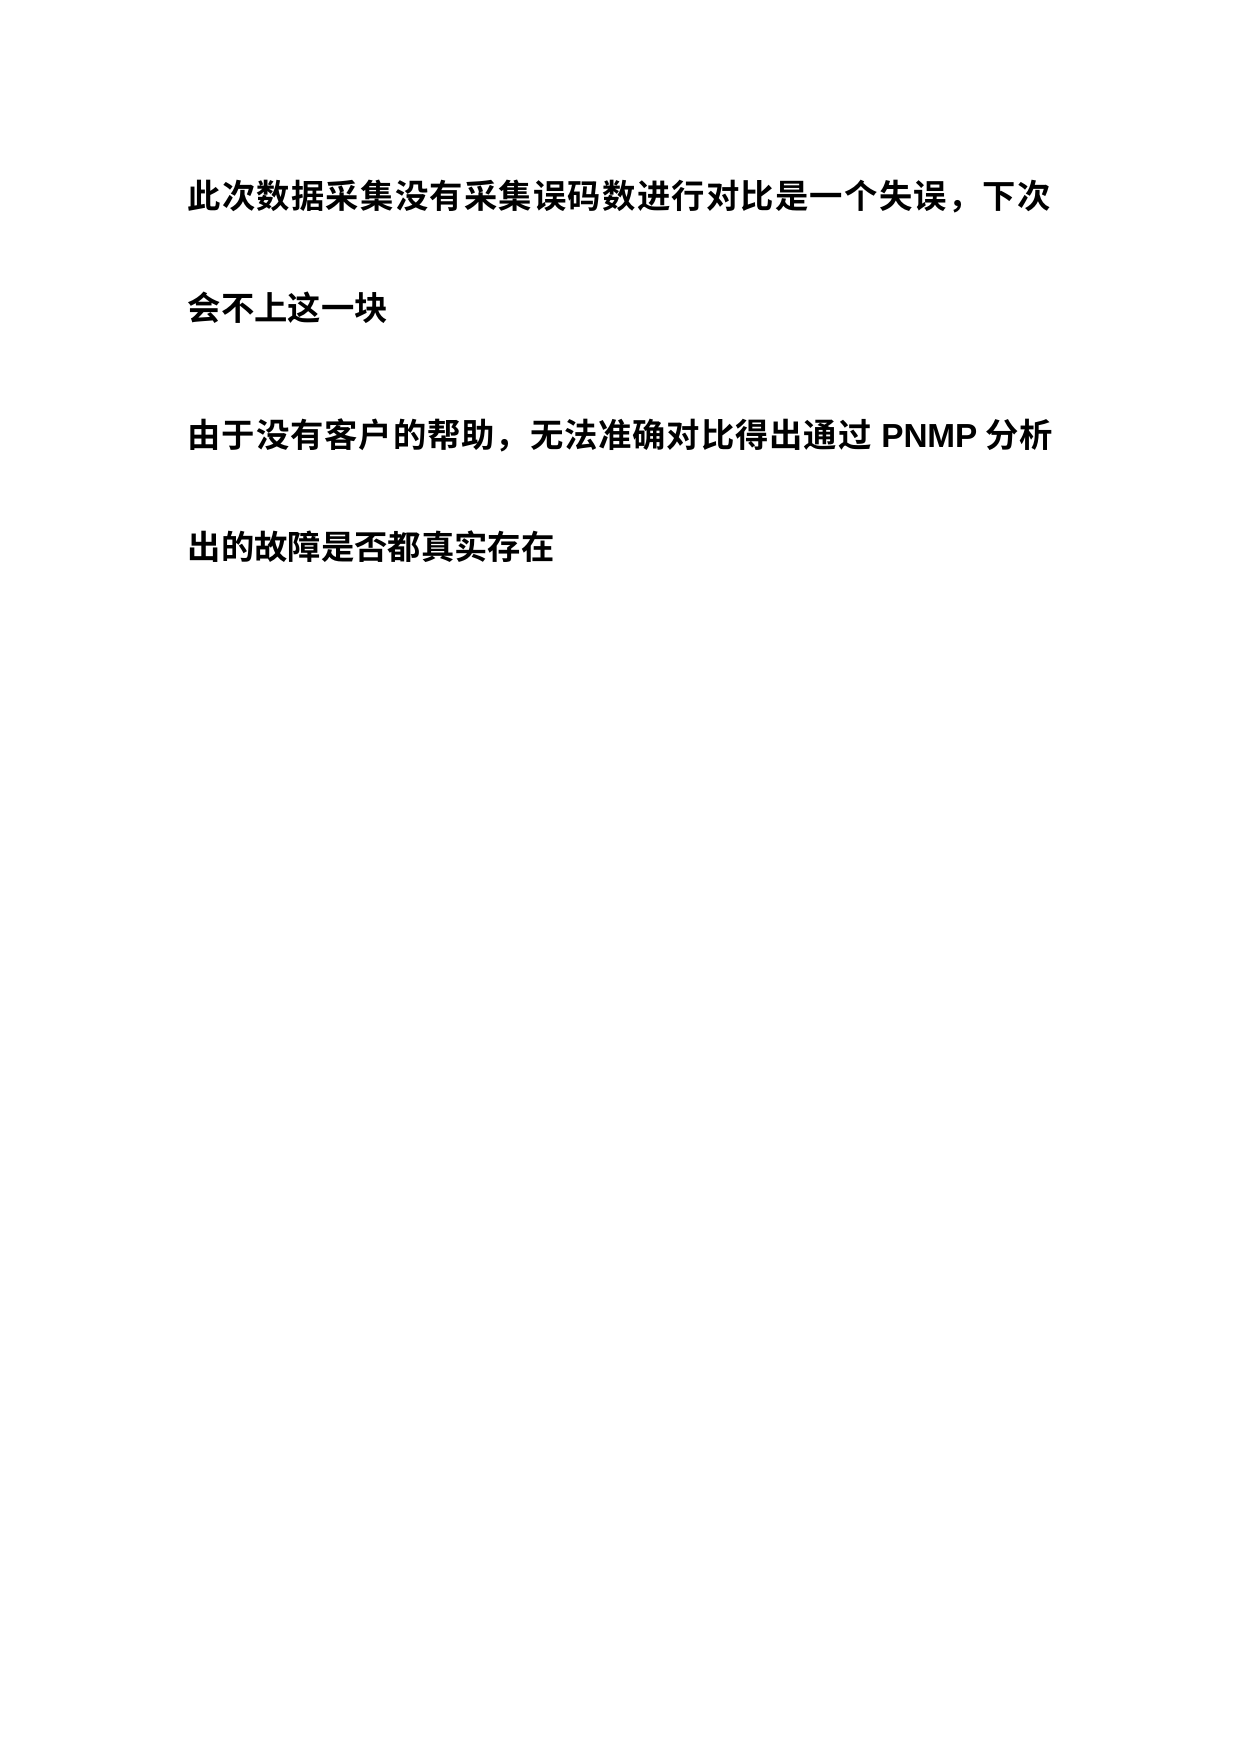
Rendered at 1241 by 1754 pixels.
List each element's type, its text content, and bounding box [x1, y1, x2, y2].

subtitle 由于没有客户的帮助，无法准确对比得出通过PNMP分析出的故障是否都真实存在 [187, 401, 1053, 577]
subtitle 此次数据采集没有采集误码数进行对比是一个失误，下次会不上这一块 [187, 162, 1053, 339]
